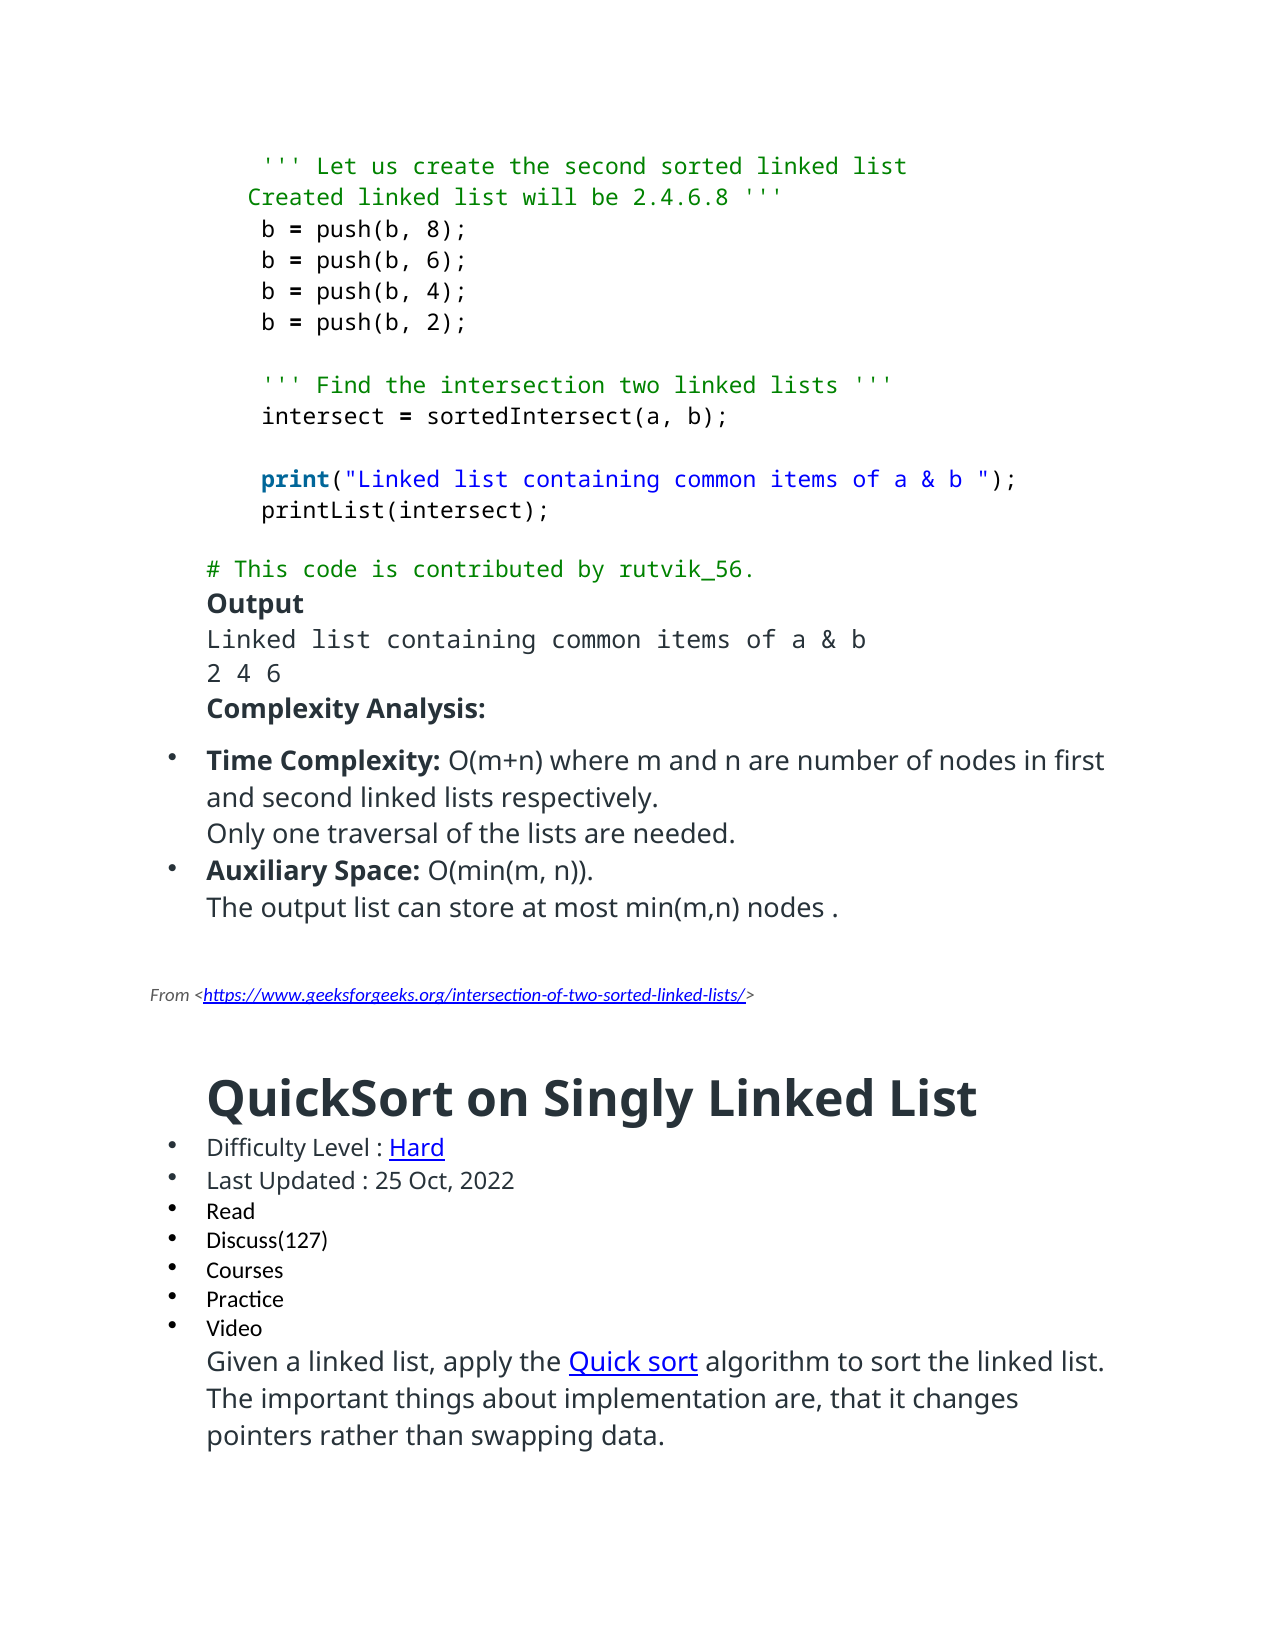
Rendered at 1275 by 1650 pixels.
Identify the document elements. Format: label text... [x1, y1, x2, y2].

text b = push(b, 6); [206, 244, 1125, 275]
text QuickSort on Singly Linked List [206, 1063, 1125, 1131]
text b = push(b, 2); [206, 306, 1125, 337]
text From <https://www.geeksforgeeks.org/intersection-of-two-sorted-linked-lists/> [150, 983, 1125, 1006]
text Created linked list will be 2.4.6.8 ''' [206, 181, 1125, 212]
list Discuss(127) [169, 1225, 1125, 1255]
list Practice [169, 1284, 1125, 1313]
list Read [169, 1196, 1125, 1225]
list Video [169, 1313, 1125, 1342]
text Output [206, 585, 1125, 622]
text print("Linked list containing common items of a & b "); [206, 462, 1125, 494]
text ''' Find the intersection two linked lists ''' [206, 369, 1125, 400]
text # This code is contributed by rutvik_56. [206, 553, 1125, 585]
text Given a linked list, apply the Quick sort algorithm to sort the linked list. The important things about implementation are, that it changes pointers rather than swapping data. [206, 1342, 1125, 1453]
list Courses [169, 1255, 1125, 1284]
text Linked list containing common items of a & b 2 4 6 [206, 622, 1125, 690]
list Time Complexity: O(m+n) where m and n are number of nodes in first and second linked lists respectively. Only one traversal of the lists are needed. [169, 741, 1125, 852]
text b = push(b, 4); [206, 275, 1125, 306]
text Complexity Analysis: [206, 690, 1125, 727]
text ''' Let us create the second sorted linked list [206, 150, 1125, 181]
text b = push(b, 8); [206, 212, 1125, 244]
list Last Updated : 25 Oct, 2022 [169, 1163, 1125, 1196]
list Difficulty Level : Hard [169, 1131, 1125, 1163]
text intersect = sortedIntersect(a, b); [206, 400, 1125, 431]
text printList(intersect); [206, 494, 1125, 525]
list Auxiliary Space: O(min(m, n)). The output list can store at most min(m,n) nodes . [169, 852, 1125, 926]
